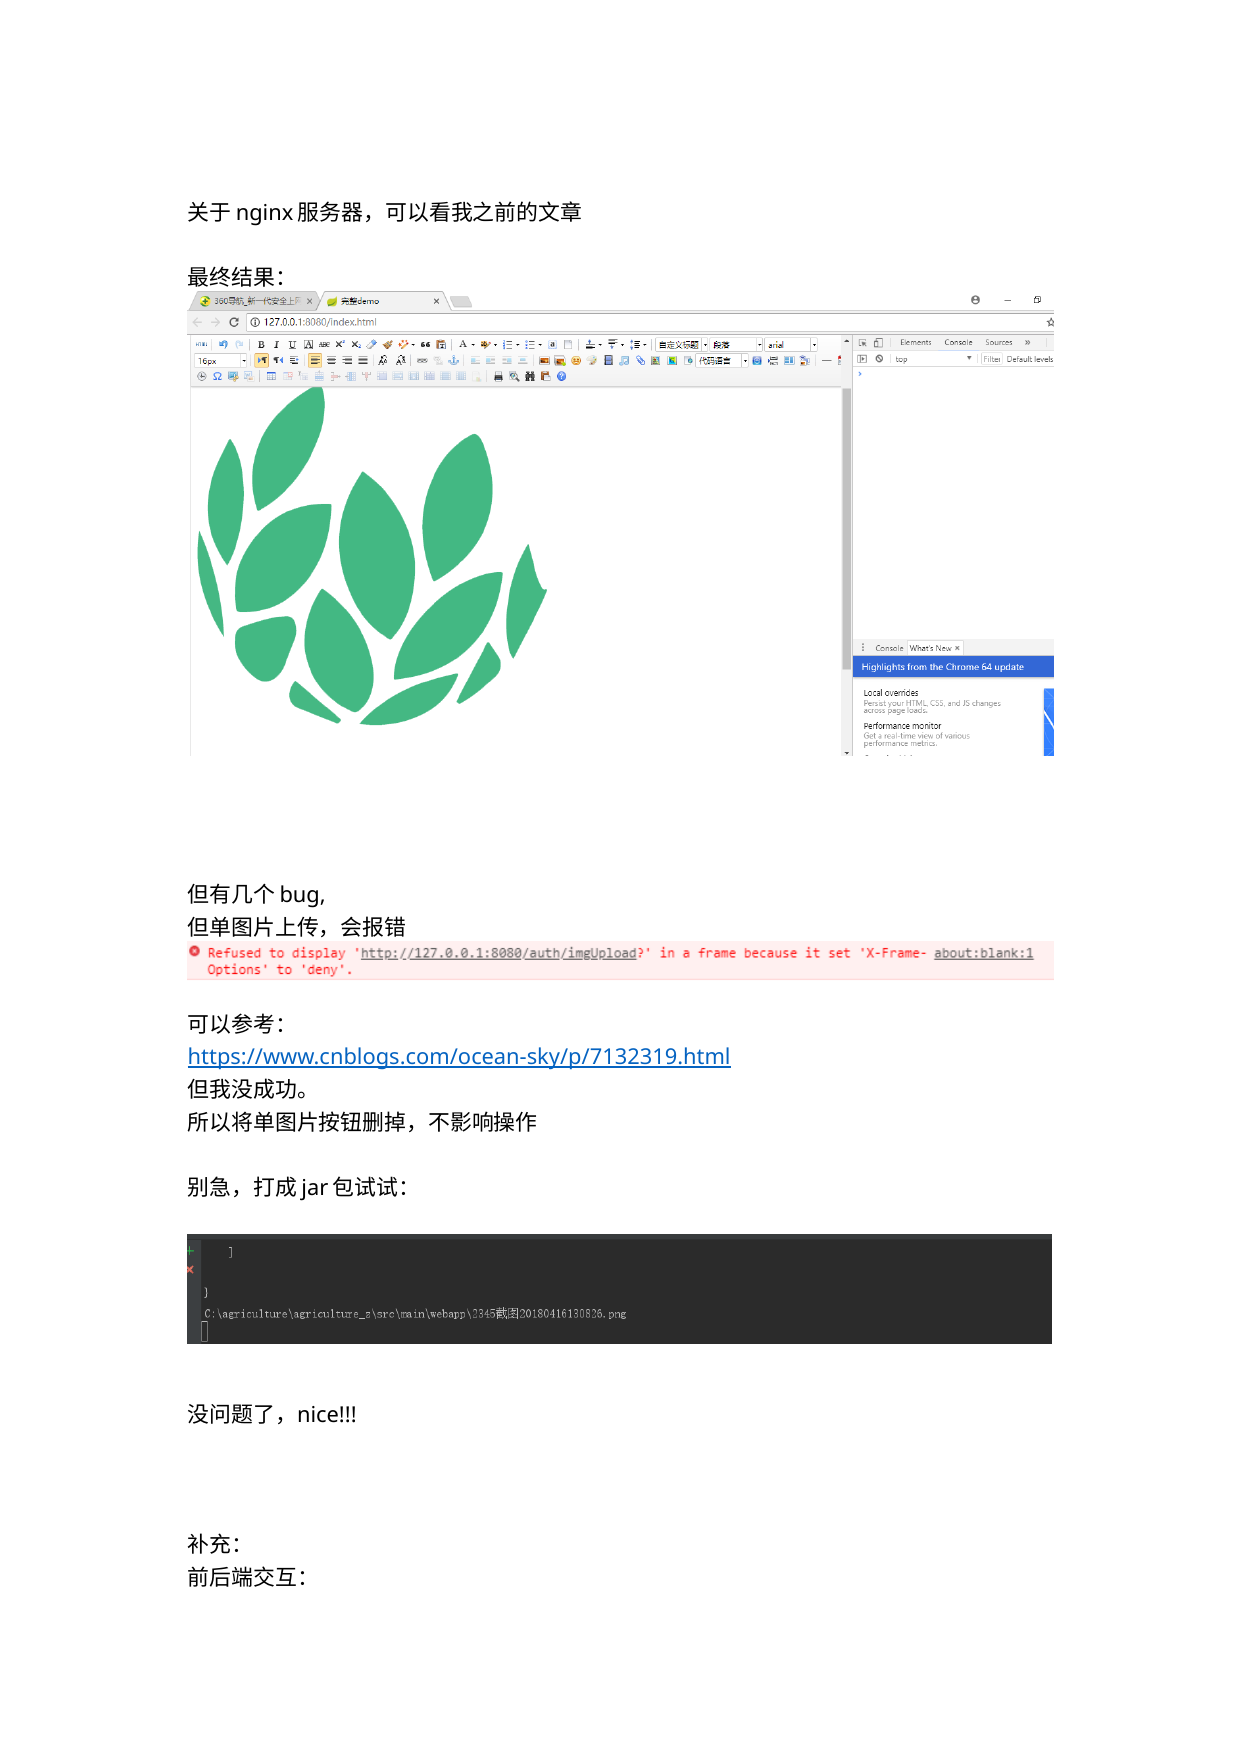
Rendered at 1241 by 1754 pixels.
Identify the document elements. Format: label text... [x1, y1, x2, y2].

text 别急，打成jar包试试： [187, 1169, 1053, 1202]
text 可以参考： [187, 1007, 1053, 1039]
text 所以将单图片按钮删掉，不影响操作 [187, 1104, 1053, 1137]
text https://www.cnblogs.com/ocean-sky/p/7132319.html [187, 1039, 1053, 1072]
text 前后端交互： [187, 1559, 1053, 1592]
picture [187, 291, 1054, 756]
text 但单图片上传，会报错 [187, 909, 1053, 941]
picture [187, 941, 1054, 986]
picture [187, 1234, 1052, 1344]
text 但我没成功。 [187, 1072, 1053, 1104]
text 但有几个bug, [187, 877, 1053, 909]
text 没问题了，nice!!! [187, 1397, 1053, 1429]
text 关于nginx服务器，可以看我之前的文章 [187, 194, 1053, 227]
text 最终结果： [187, 259, 1053, 291]
text 补充： [187, 1527, 1053, 1559]
